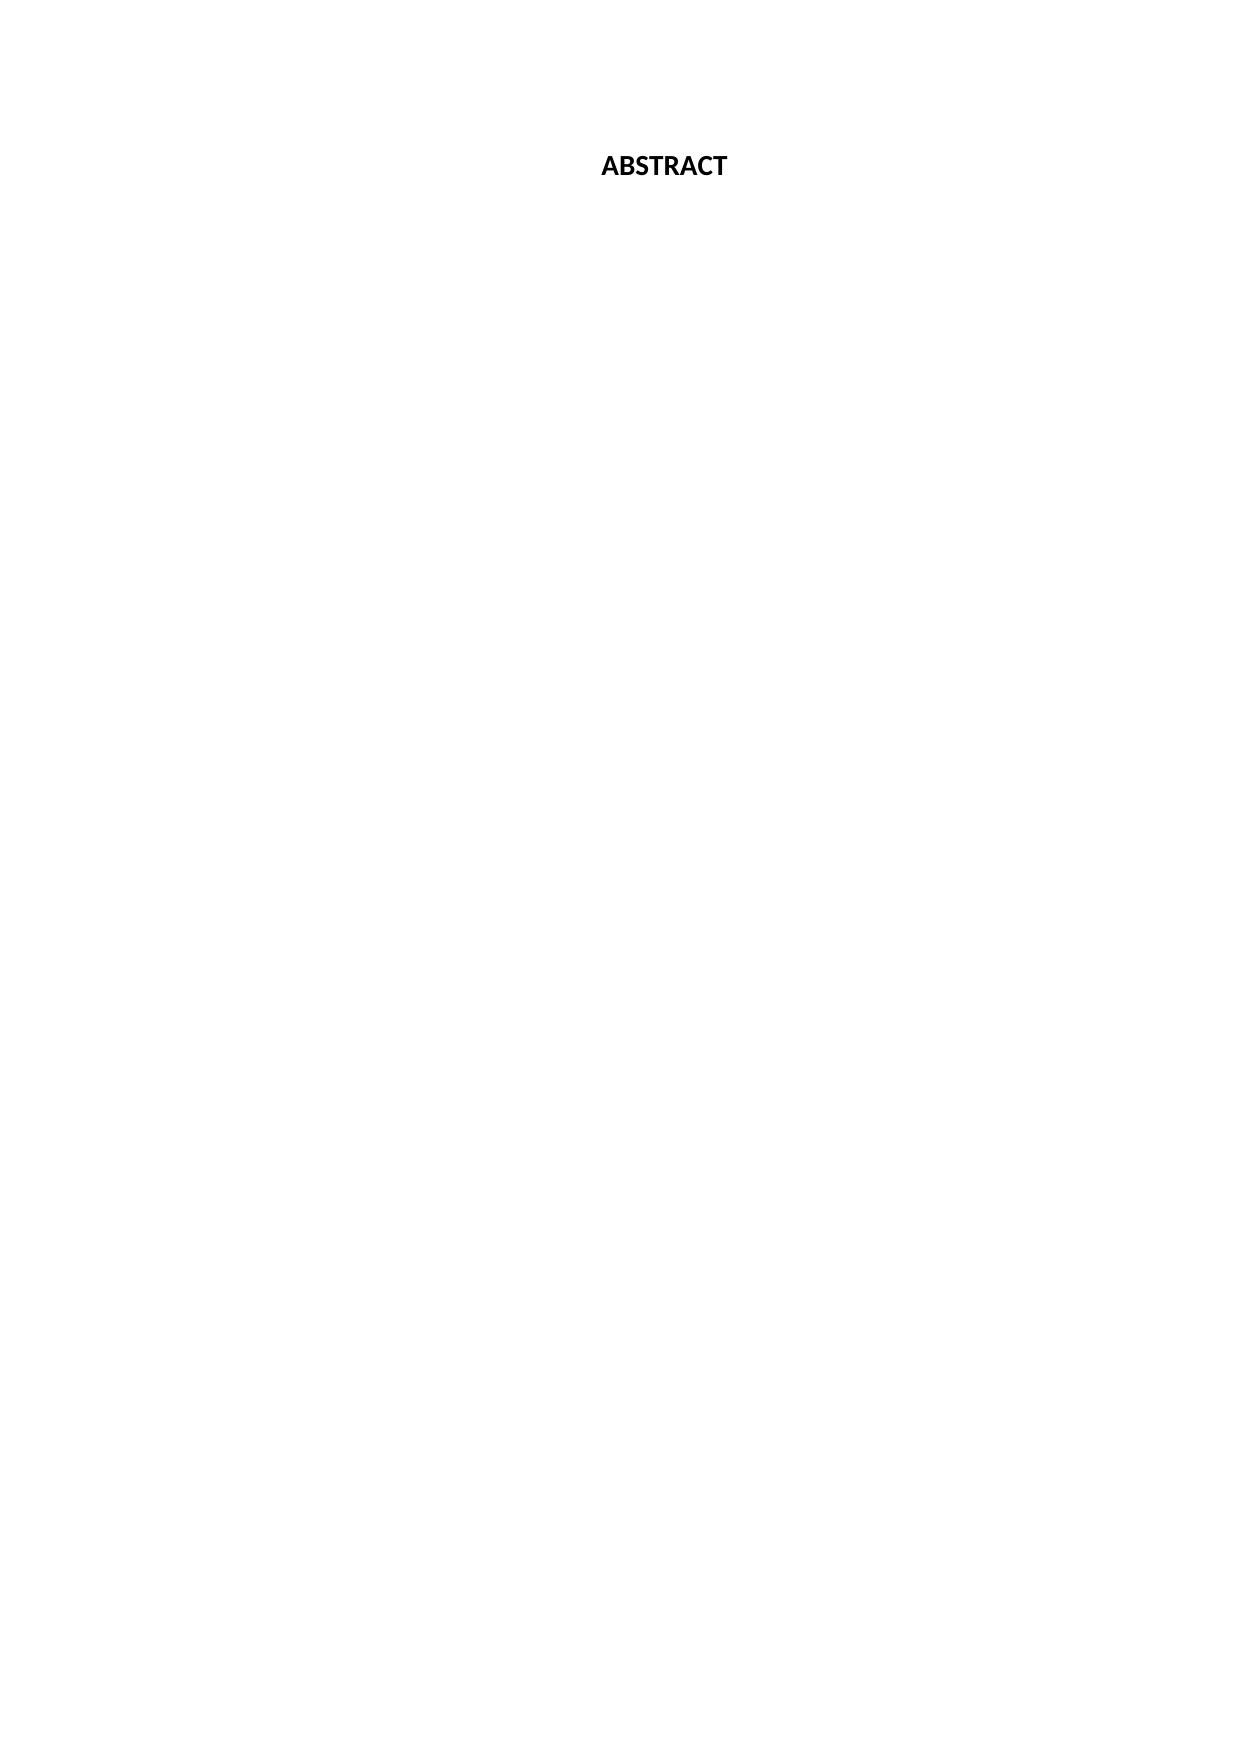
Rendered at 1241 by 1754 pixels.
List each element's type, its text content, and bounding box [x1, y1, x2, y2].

text ABSTRACT [207, 147, 1122, 183]
